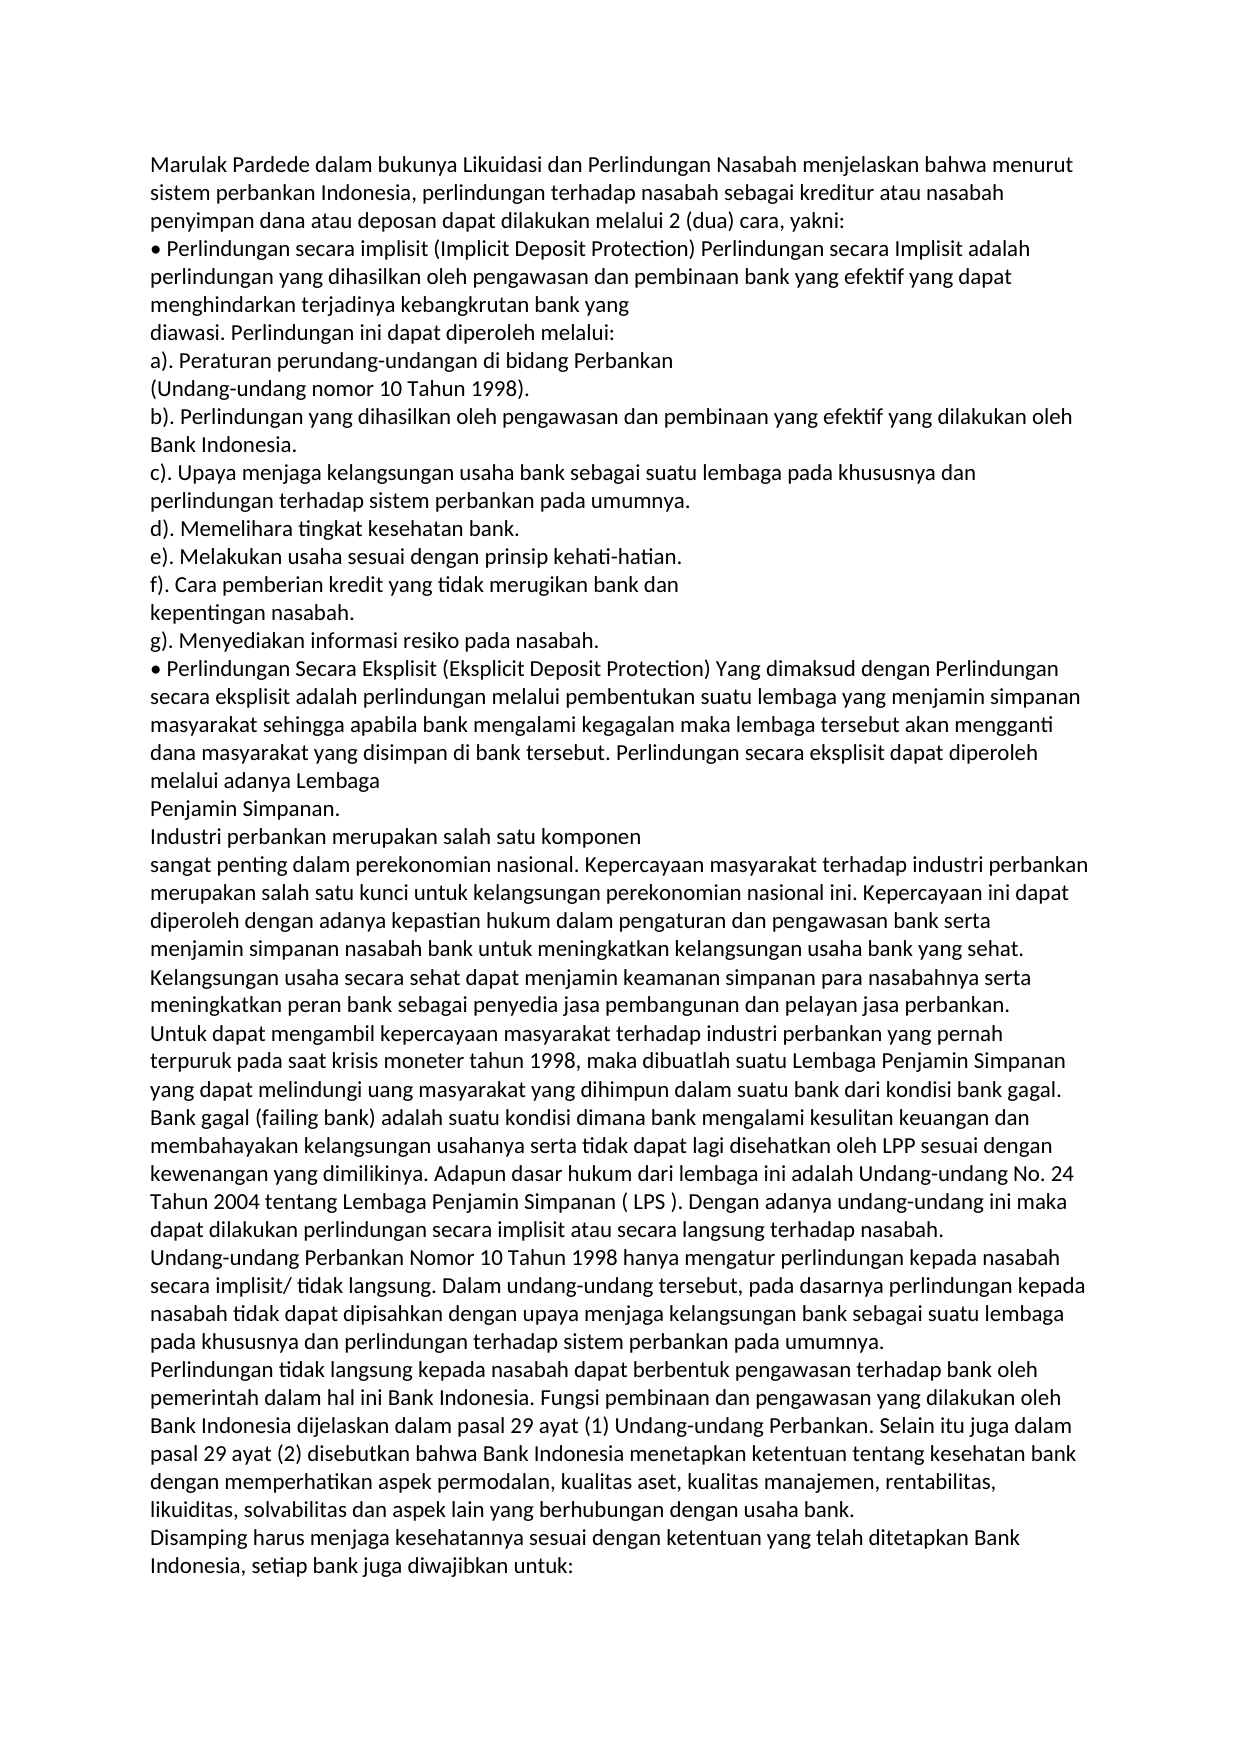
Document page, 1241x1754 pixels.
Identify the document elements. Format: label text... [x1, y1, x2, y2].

text c). Upaya menjaga kelangsungan usaha bank sebagai suatu lembaga pada khususnya dan perlindungan terhadap sistem perbankan pada umumnya. [150, 458, 1090, 514]
text Untuk dapat mengambil kepercayaan masyarakat terhadap industri perbankan yang pernah terpuruk pada saat krisis moneter tahun 1998, maka dibuatlah suatu Lembaga Penjamin Simpanan yang dapat melindungi uang masyarakat yang dihimpun dalam suatu bank dari kondisi bank gagal. Bank gagal (failing bank) adalah suatu kondisi dimana bank mengalami kesulitan keuangan dan membahayakan kelangsungan usahanya serta tidak dapat lagi disehatkan oleh LPP sesuai dengan kewenangan yang dimilikinya. Adapun dasar hukum dari lembaga ini adalah Undang-undang No. 24 Tahun 2004 tentang Lembaga Penjamin Simpanan ( LPS ). Dengan adanya undang-undang ini maka dapat dilakukan perlindungan secara implisit atau secara langsung terhadap nasabah. [150, 1019, 1090, 1243]
text (Undang-undang nomor 10 Tahun 1998). [150, 374, 1090, 402]
text d). Memelihara tingkat kesehatan bank. [150, 514, 1090, 542]
text Marulak Pardede dalam bukunya Likuidasi dan Perlindungan Nasabah menjelaskan bahwa menurut sistem perbankan Indonesia, perlindungan terhadap nasabah sebagai kreditur atau nasabah penyimpan dana atau deposan dapat dilakukan melalui 2 (dua) cara, yakni: [150, 150, 1090, 234]
text • Perlindungan secara implisit (Implicit Deposit Protection) Perlindungan secara Implisit adalah perlindungan yang dihasilkan oleh pengawasan dan pembinaan bank yang efektif yang dapat menghindarkan terjadinya kebangkrutan bank yang [150, 234, 1090, 318]
text Disamping harus menjaga kesehatannya sesuai dengan ketentuan yang telah ditetapkan Bank Indonesia, setiap bank juga diwajibkan untuk: [150, 1523, 1090, 1579]
text g). Menyediakan informasi resiko pada nasabah. [150, 626, 1090, 654]
text diawasi. Perlindungan ini dapat diperoleh melalui: [150, 318, 1090, 346]
text e). Melakukan usaha sesuai dengan prinsip kehati-hatian. [150, 542, 1090, 570]
text kepentingan nasabah. [150, 598, 1090, 626]
text Penjamin Simpanan. [150, 794, 1090, 822]
text f). Cara pemberian kredit yang tidak merugikan bank dan [150, 570, 1090, 598]
text Industri perbankan merupakan salah satu komponen [150, 822, 1090, 851]
text • Perlindungan Secara Eksplisit (Eksplicit Deposit Protection) Yang dimaksud dengan Perlindungan secara eksplisit adalah perlindungan melalui pembentukan suatu lembaga yang menjamin simpanan masyarakat sehingga apabila bank mengalami kegagalan maka lembaga tersebut akan mengganti dana masyarakat yang disimpan di bank tersebut. Perlindungan secara eksplisit dapat diperoleh melalui adanya Lembaga [150, 654, 1090, 794]
text Undang-undang Perbankan Nomor 10 Tahun 1998 hanya mengatur perlindungan kepada nasabah secara implisit/ tidak langsung. Dalam undang-undang tersebut, pada dasarnya perlindungan kepada nasabah tidak dapat dipisahkan dengan upaya menjaga kelangsungan bank sebagai suatu lembaga pada khususnya dan perlindungan terhadap sistem perbankan pada umumnya. [150, 1243, 1090, 1355]
text a). Peraturan perundang-undangan di bidang Perbankan [150, 346, 1090, 374]
text Perlindungan tidak langsung kepada nasabah dapat berbentuk pengawasan terhadap bank oleh pemerintah dalam hal ini Bank Indonesia. Fungsi pembinaan dan pengawasan yang dilakukan oleh Bank Indonesia dijelaskan dalam pasal 29 ayat (1) Undang-undang Perbankan. Selain itu juga dalam pasal 29 ayat (2) disebutkan bahwa Bank Indonesia menetapkan ketentuan tentang kesehatan bank dengan memperhatikan aspek permodalan, kualitas aset, kualitas manajemen, rentabilitas, likuiditas, solvabilitas dan aspek lain yang berhubungan dengan usaha bank. [150, 1355, 1090, 1523]
text b). Perlindungan yang dihasilkan oleh pengawasan dan pembinaan yang efektif yang dilakukan oleh Bank Indonesia. [150, 402, 1090, 458]
text sangat penting dalam perekonomian nasional. Kepercayaan masyarakat terhadap industri perbankan merupakan salah satu kunci untuk kelangsungan perekonomian nasional ini. Kepercayaan ini dapat diperoleh dengan adanya kepastian hukum dalam pengaturan dan pengawasan bank serta menjamin simpanan nasabah bank untuk meningkatkan kelangsungan usaha bank yang sehat. Kelangsungan usaha secara sehat dapat menjamin keamanan simpanan para nasabahnya serta meningkatkan peran bank sebagai penyedia jasa pembangunan dan pelayan jasa perbankan. [150, 851, 1090, 1019]
